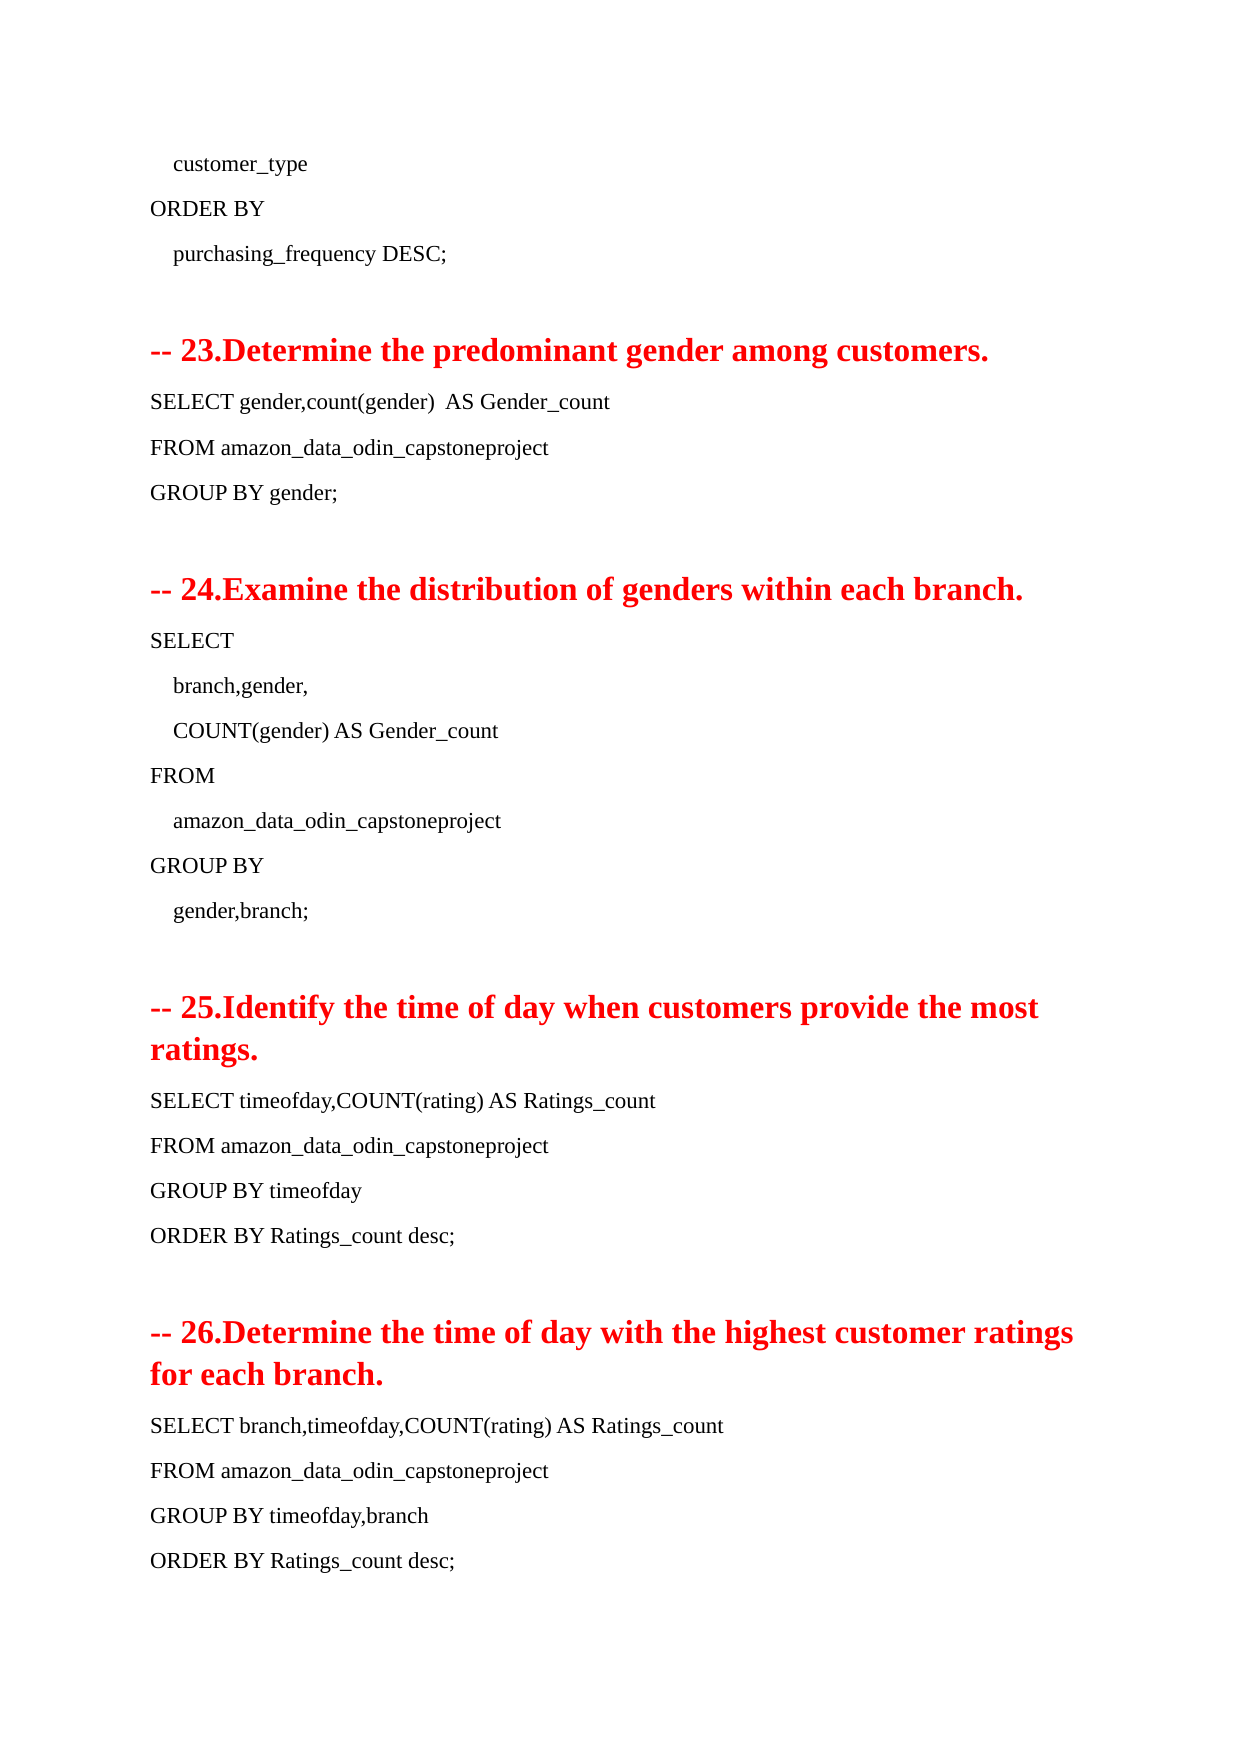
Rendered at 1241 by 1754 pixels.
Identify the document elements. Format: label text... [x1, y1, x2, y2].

text purchasing_frequency DESC; [150, 240, 1090, 267]
text -- 23.Determine the predominant gender among customers. [150, 330, 1090, 369]
text -- 26.Determine the time of day with the highest customer ratings for each branch. [150, 1313, 1090, 1392]
text FROM amazon_data_odin_capstoneproject [150, 1457, 1090, 1483]
text -- 25.Identify the time of day when customers provide the most ratings. [150, 988, 1090, 1067]
text SELECT branch,timeofday,COUNT(rating) AS Ratings_count [150, 1412, 1090, 1438]
text branch,gender, [150, 672, 1090, 698]
text amazon_data_odin_capstoneproject [150, 807, 1090, 834]
text SELECT timeofday,COUNT(rating) AS Ratings_count [150, 1087, 1090, 1113]
text FROM [150, 762, 1090, 788]
text SELECT gender,count(gender) AS Gender_count [150, 388, 1090, 415]
text gender,branch; [150, 897, 1090, 924]
text -- 24.Examine the distribution of genders within each branch. [150, 569, 1090, 607]
text GROUP BY timeofday,branch [150, 1502, 1090, 1528]
text ORDER BY Ratings_count desc; [150, 1222, 1090, 1249]
text COUNT(gender) AS Gender_count [150, 717, 1090, 743]
text ORDER BY [150, 195, 1090, 221]
text FROM amazon_data_odin_capstoneproject [150, 433, 1090, 460]
text GROUP BY gender; [150, 479, 1090, 505]
text FROM amazon_data_odin_capstoneproject [150, 1132, 1090, 1158]
text GROUP BY timeofday [150, 1177, 1090, 1204]
text customer_type [150, 150, 1090, 176]
text GROUP BY [150, 852, 1090, 879]
text SELECT [150, 627, 1090, 653]
text ORDER BY Ratings_count desc; [150, 1547, 1090, 1574]
